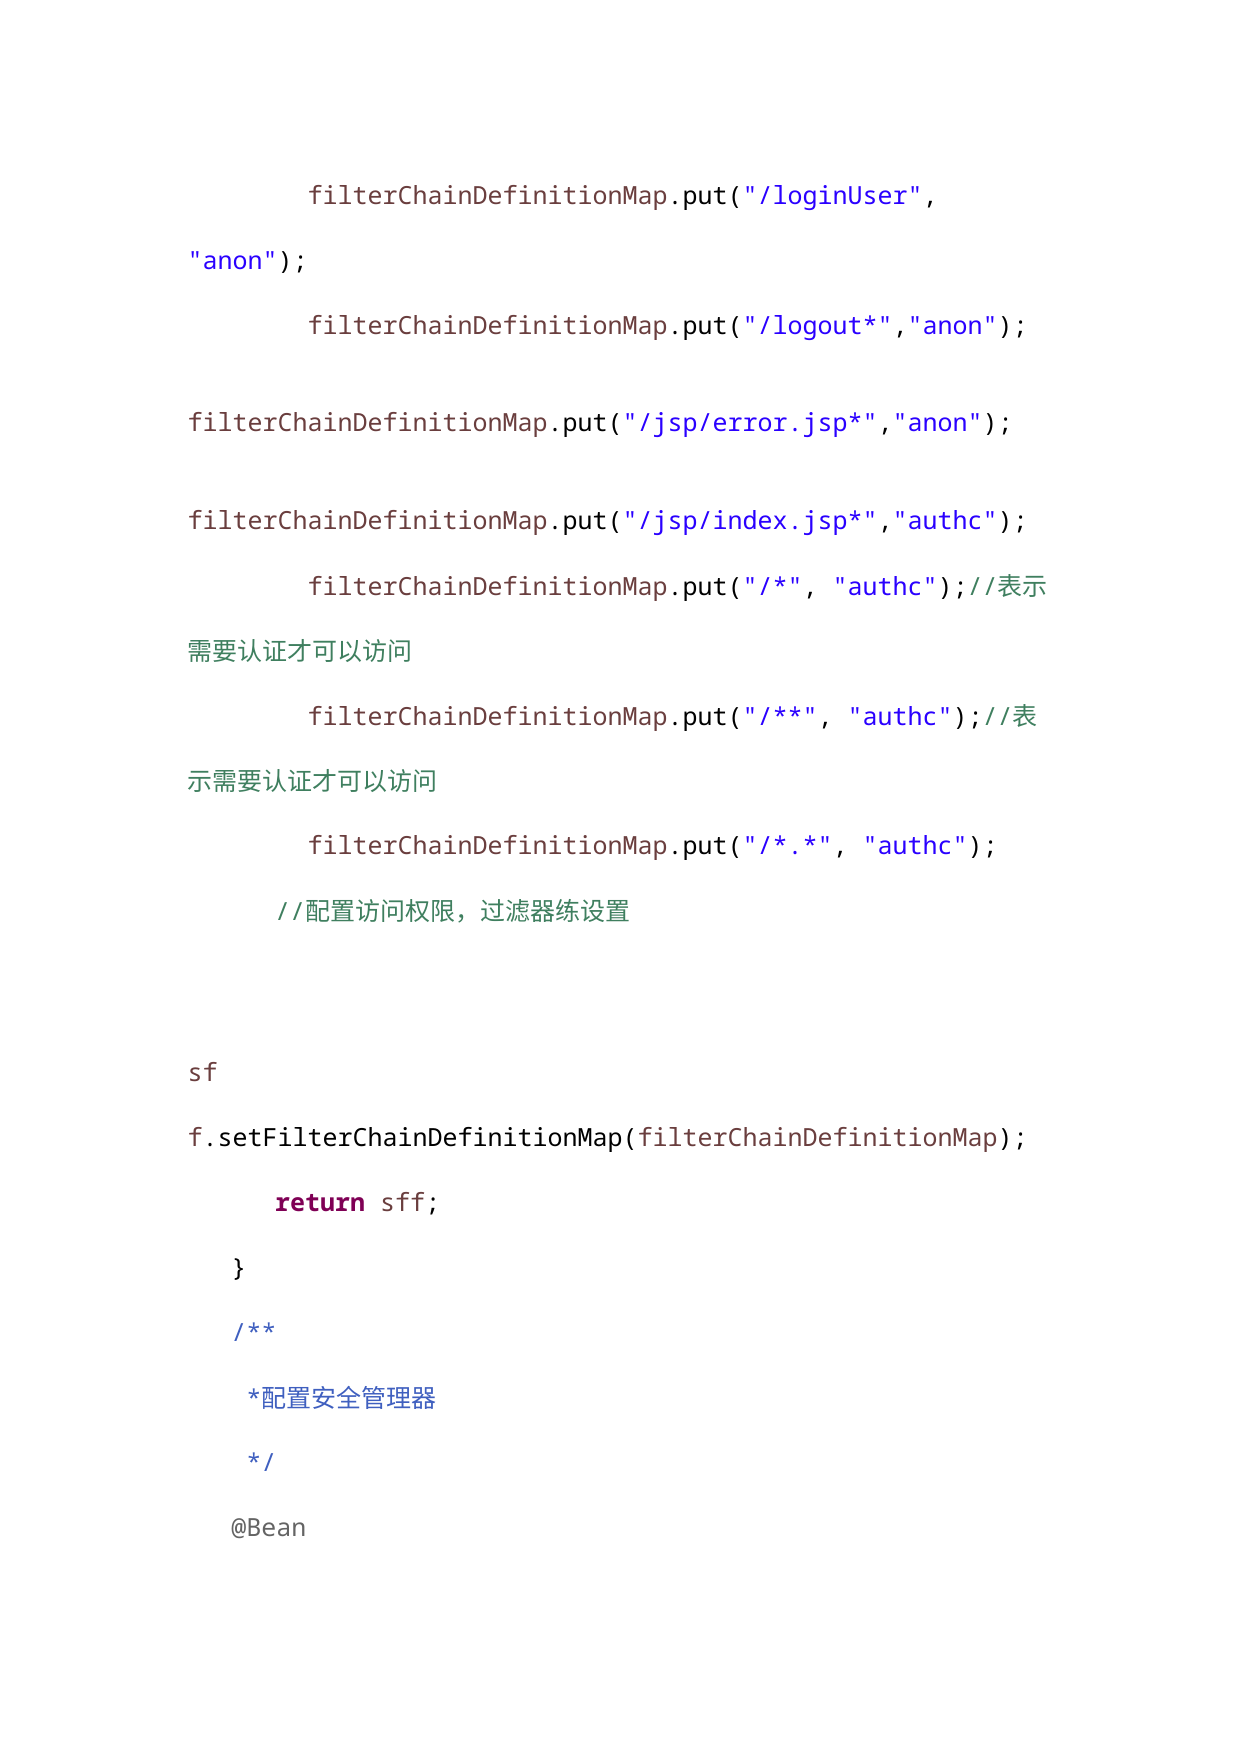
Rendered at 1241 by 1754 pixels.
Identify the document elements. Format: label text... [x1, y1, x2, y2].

text @Bean [187, 1494, 1053, 1559]
text } [187, 1234, 1053, 1299]
text sff.setFilterChainDefinitionMap(filterChainDefinitionMap); [187, 942, 1053, 1169]
text filterChainDefinitionMap.put("/jsp/error.jsp*","anon"); [187, 357, 1053, 454]
text filterChainDefinitionMap.put("/*.*", "authc"); [187, 812, 1053, 877]
text filterChainDefinitionMap.put("/**", "authc");//表示需要认证才可以访问 [187, 682, 1053, 812]
text filterChainDefinitionMap.put("/*", "authc");//表示需要认证才可以访问 [187, 552, 1053, 682]
text *配置安全管理器 [187, 1364, 1053, 1429]
text filterChainDefinitionMap.put("/loginUser", "anon"); [187, 162, 1053, 292]
text //配置访问权限，过滤器练设置 [187, 877, 1053, 942]
text /** [187, 1299, 1053, 1364]
text */ [187, 1429, 1053, 1494]
text return sff; [187, 1169, 1053, 1234]
text filterChainDefinitionMap.put("/logout*","anon"); [187, 292, 1053, 357]
text filterChainDefinitionMap.put("/jsp/index.jsp*","authc"); [187, 454, 1053, 552]
